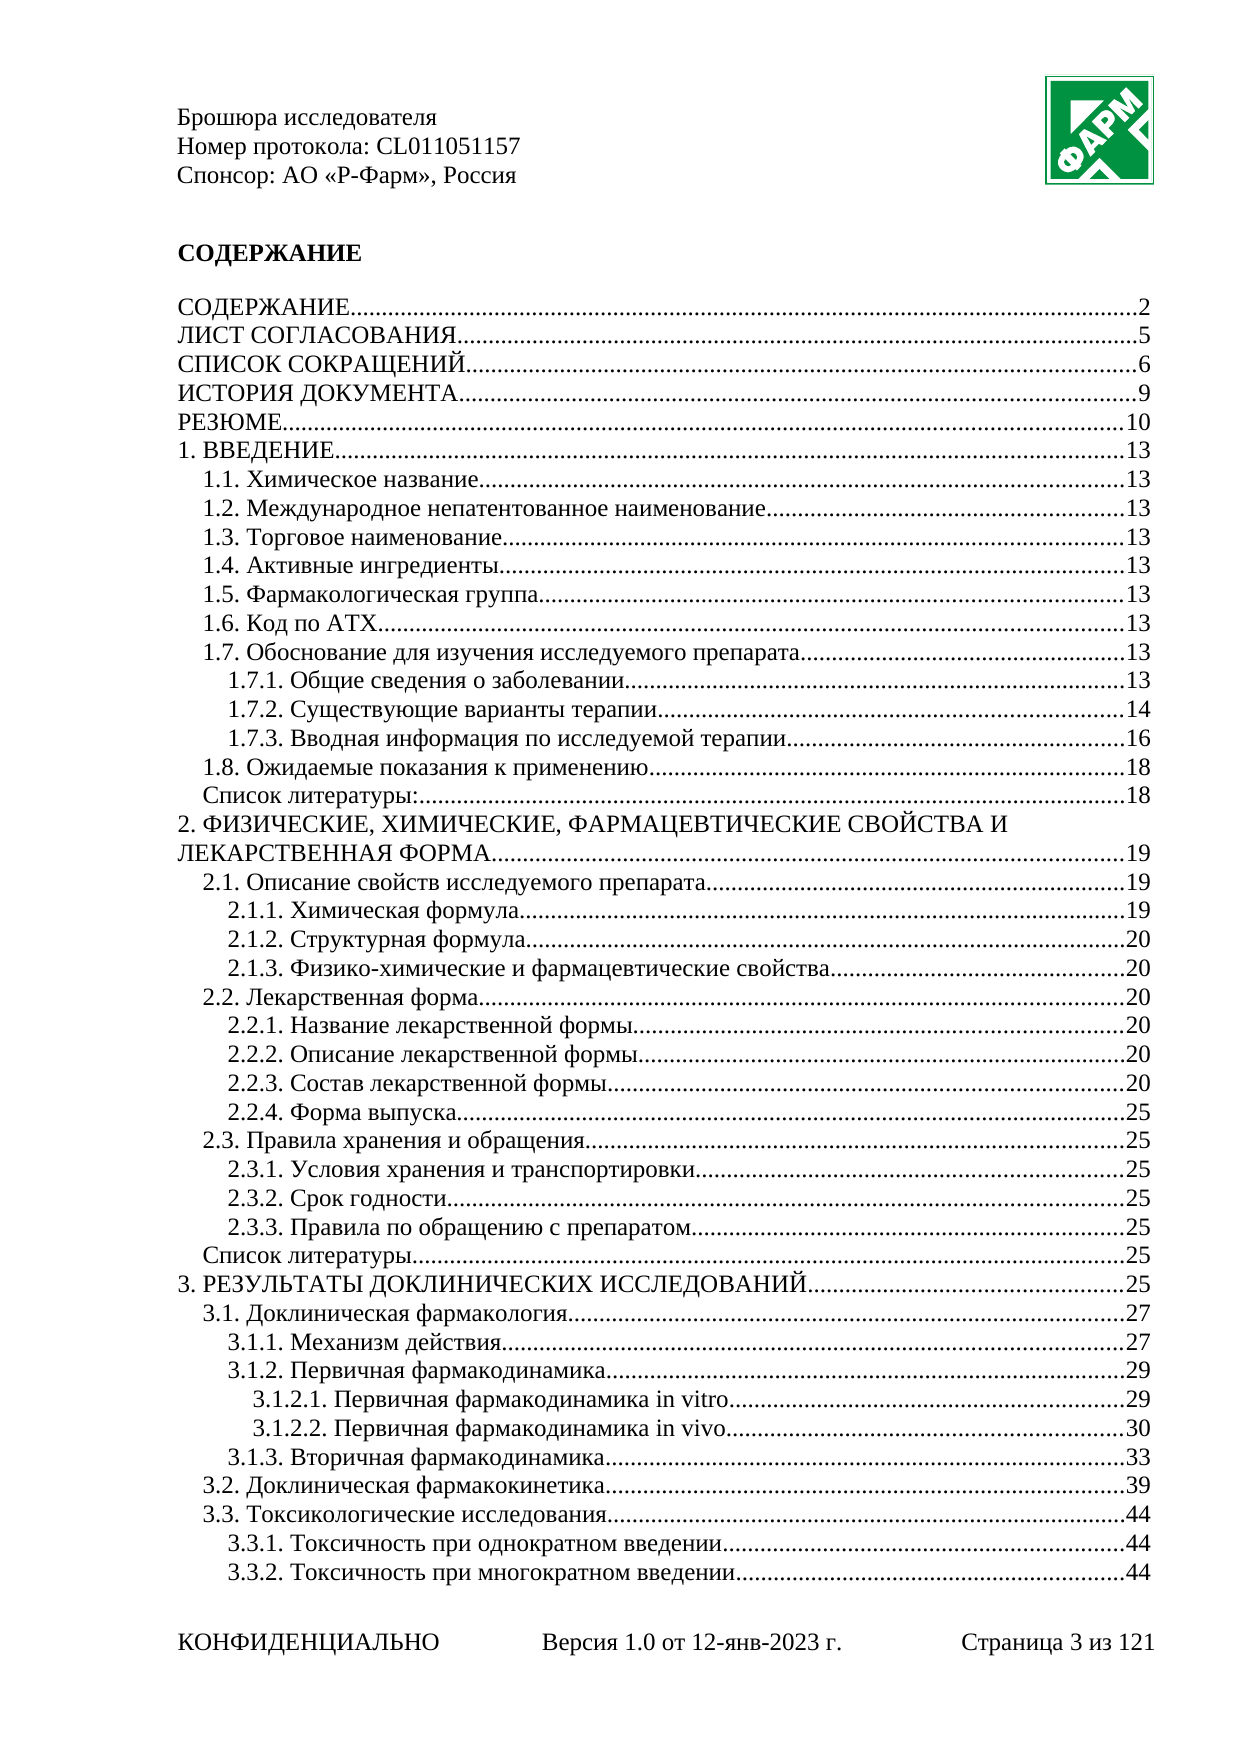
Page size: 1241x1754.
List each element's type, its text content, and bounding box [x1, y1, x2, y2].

subtitle СОДЕРЖАНИЕ [177, 238, 1152, 267]
